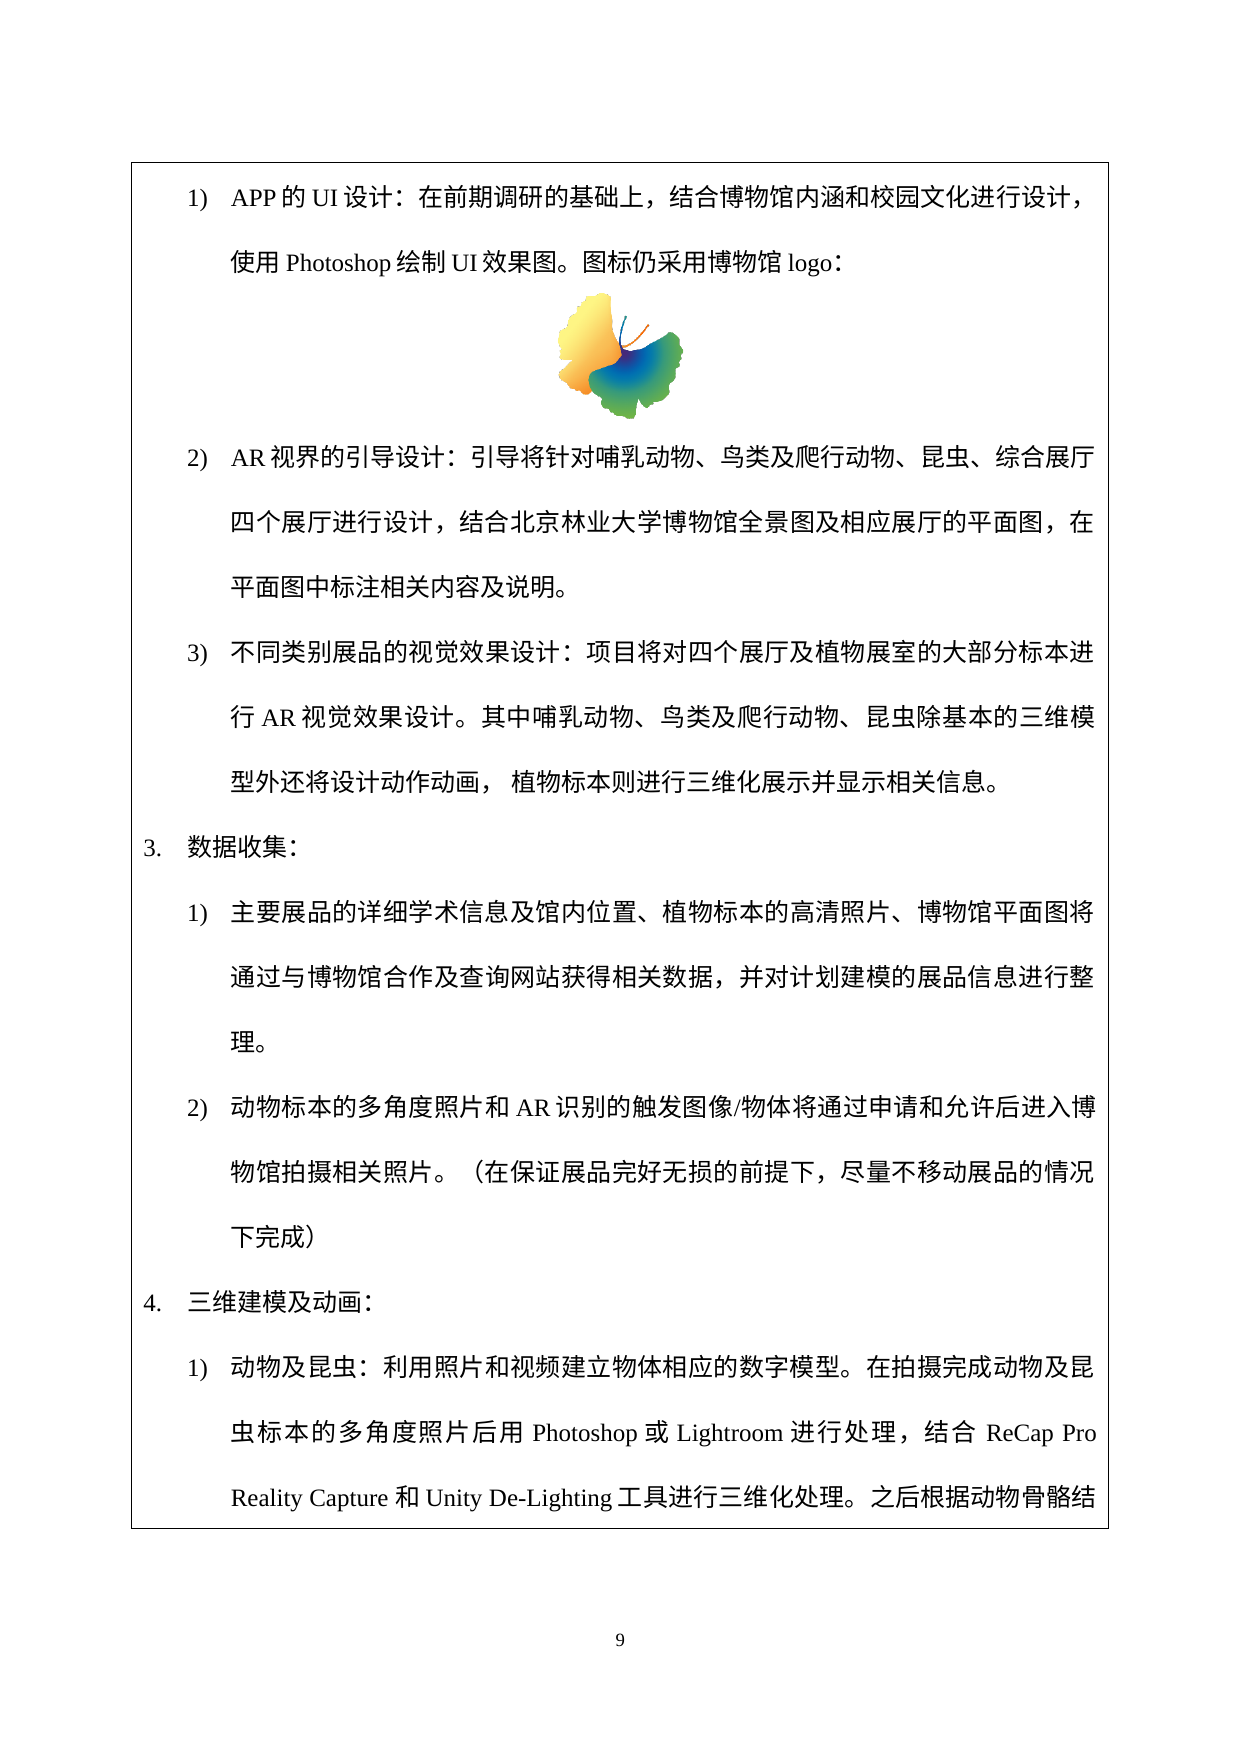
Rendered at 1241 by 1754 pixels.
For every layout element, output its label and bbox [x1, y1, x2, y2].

picture [557, 293, 684, 419]
table_cell [132, 163, 1108, 1528]
